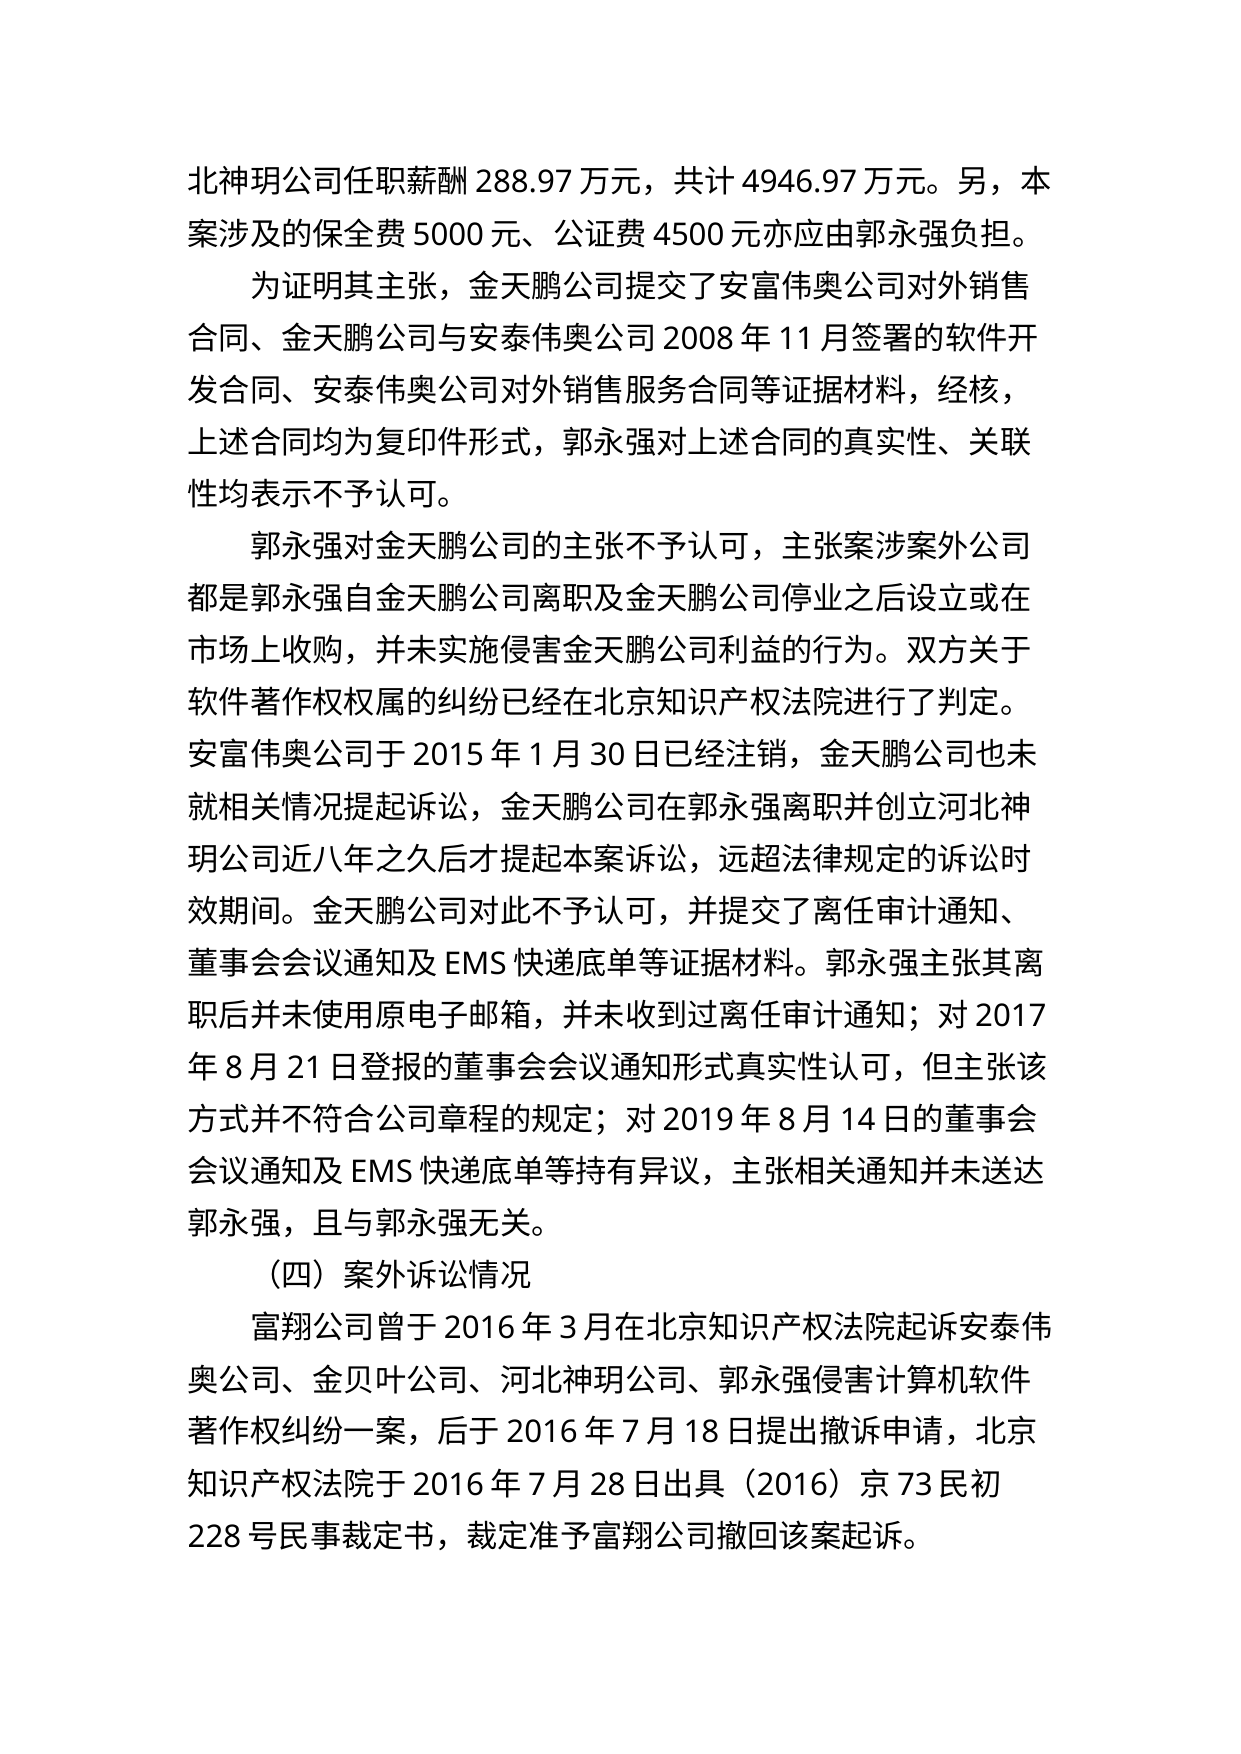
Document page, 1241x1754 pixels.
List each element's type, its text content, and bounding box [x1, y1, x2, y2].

text 富翔公司曾于2016年3月在北京知识产权法院起诉安泰伟奥公司、金贝叶公司、河北神玥公司、郭永强侵害计算机软件著作权纠纷一案，后于2016年7月18日提出撤诉申请，北京知识产权法院于2016年7月28日出具（2016）京73民初228号民事裁定书，裁定准予富翔公司撤回该案起诉。 [187, 1296, 1053, 1556]
text 为证明其主张，金天鹏公司提交了安富伟奥公司对外销售合同、金天鹏公司与安泰伟奥公司2008年11月签署的软件开发合同、安泰伟奥公司对外销售服务合同等证据材料，经核，上述合同均为复印件形式，郭永强对上述合同的真实性、关联性均表示不予认可。 [187, 254, 1053, 514]
text 郭永强对金天鹏公司的主张不予认可，主张案涉案外公司都是郭永强自金天鹏公司离职及金天鹏公司停业之后设立或在市场上收购，并未实施侵害金天鹏公司利益的行为。双方关于软件著作权权属的纠纷已经在北京知识产权法院进行了判定。安富伟奥公司于2015年1月30日已经注销，金天鹏公司也未就相关情况提起诉讼，金天鹏公司在郭永强离职并创立河北神玥公司近八年之久后才提起本案诉讼，远超法律规定的诉讼时效期间。金天鹏公司对此不予认可，并提交了离任审计通知、董事会会议通知及EMS快递底单等证据材料。郭永强主张其离职后并未使用原电子邮箱，并未收到过离任审计通知；对2017年8月21日登报的董事会会议通知形式真实性认可，但主张该方式并不符合公司章程的规定；对2019年8月14日的董事会会议通知及EMS快递底单等持有异议，主张相关通知并未送达郭永强，且与郭永强无关。 [187, 514, 1053, 1244]
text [187, 150, 1053, 254]
text （四）案外诉讼情况 [187, 1244, 1053, 1296]
